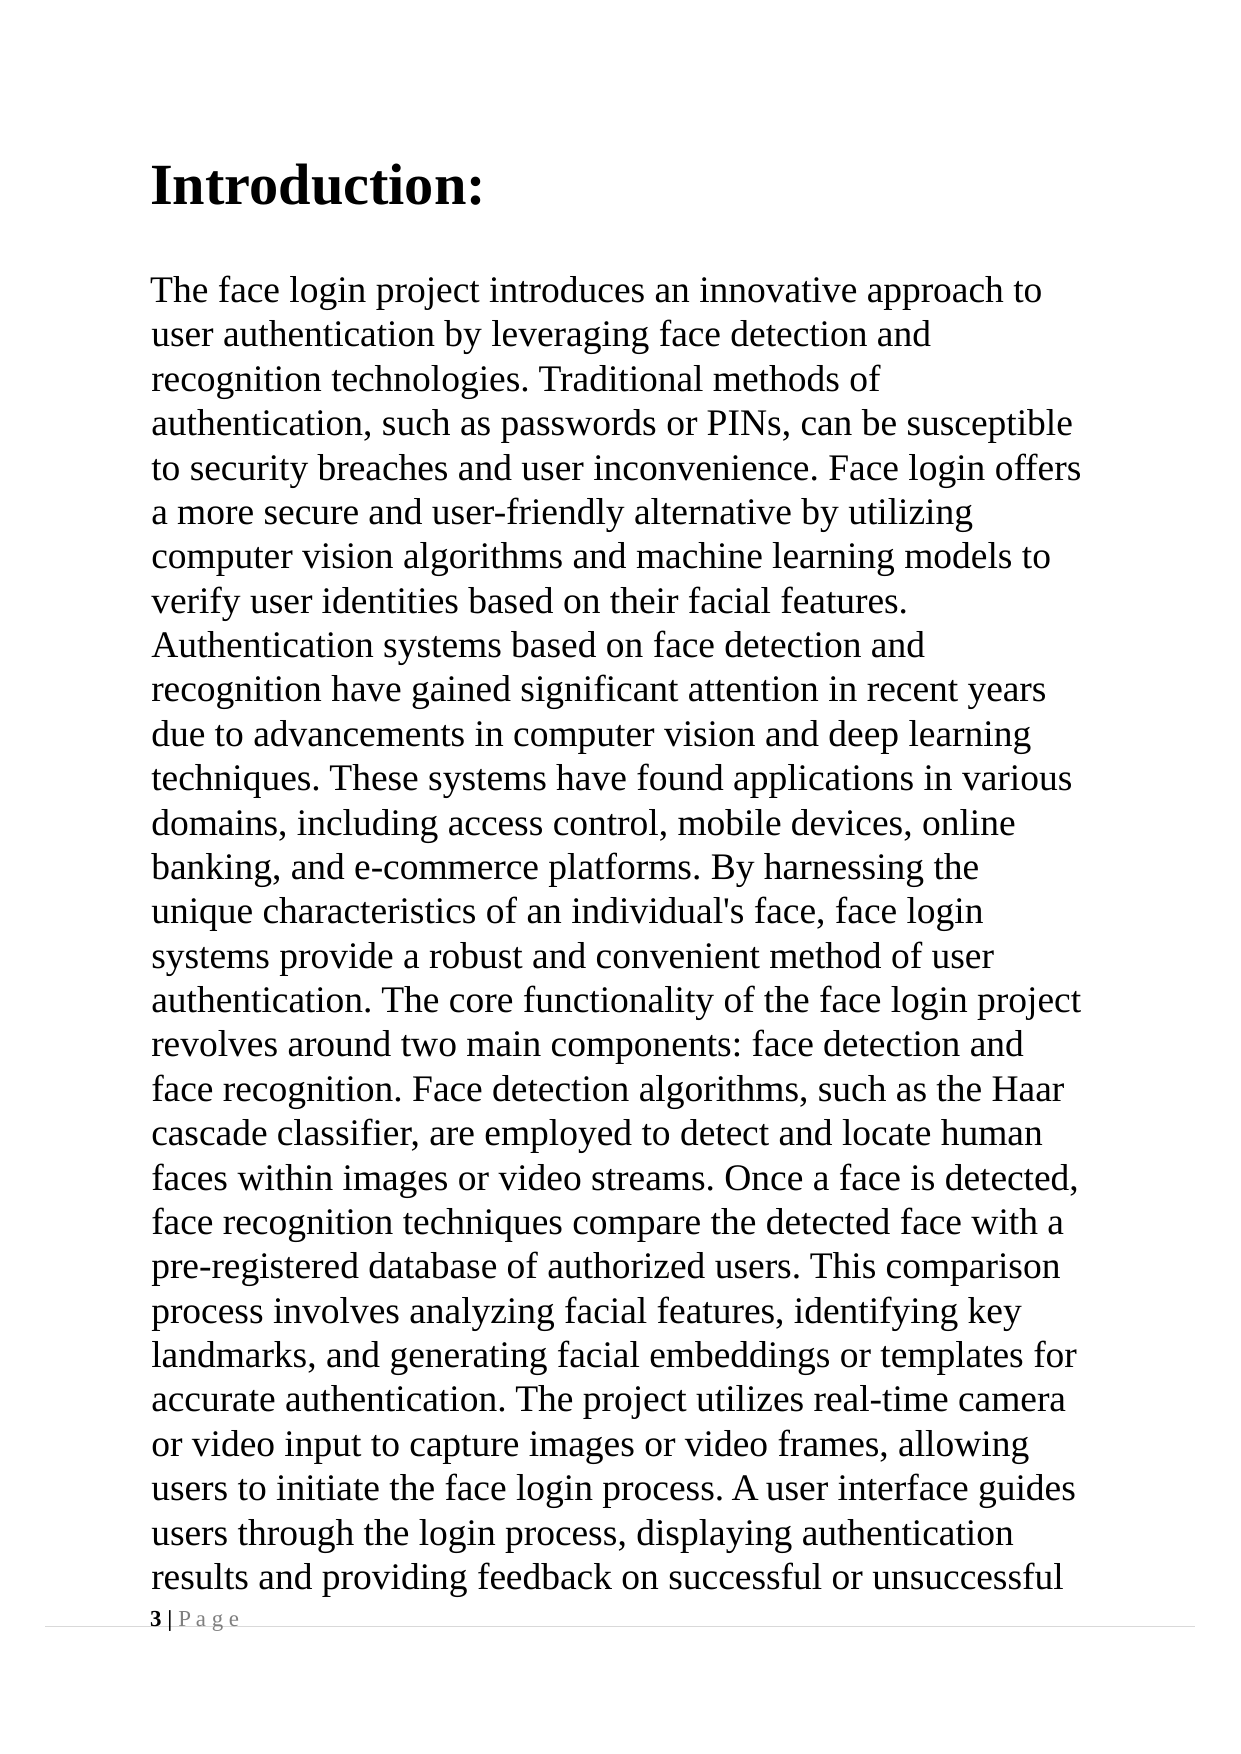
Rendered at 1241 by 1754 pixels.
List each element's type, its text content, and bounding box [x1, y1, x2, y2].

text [150, 267, 1090, 1597]
text Introduction: [150, 150, 1090, 217]
